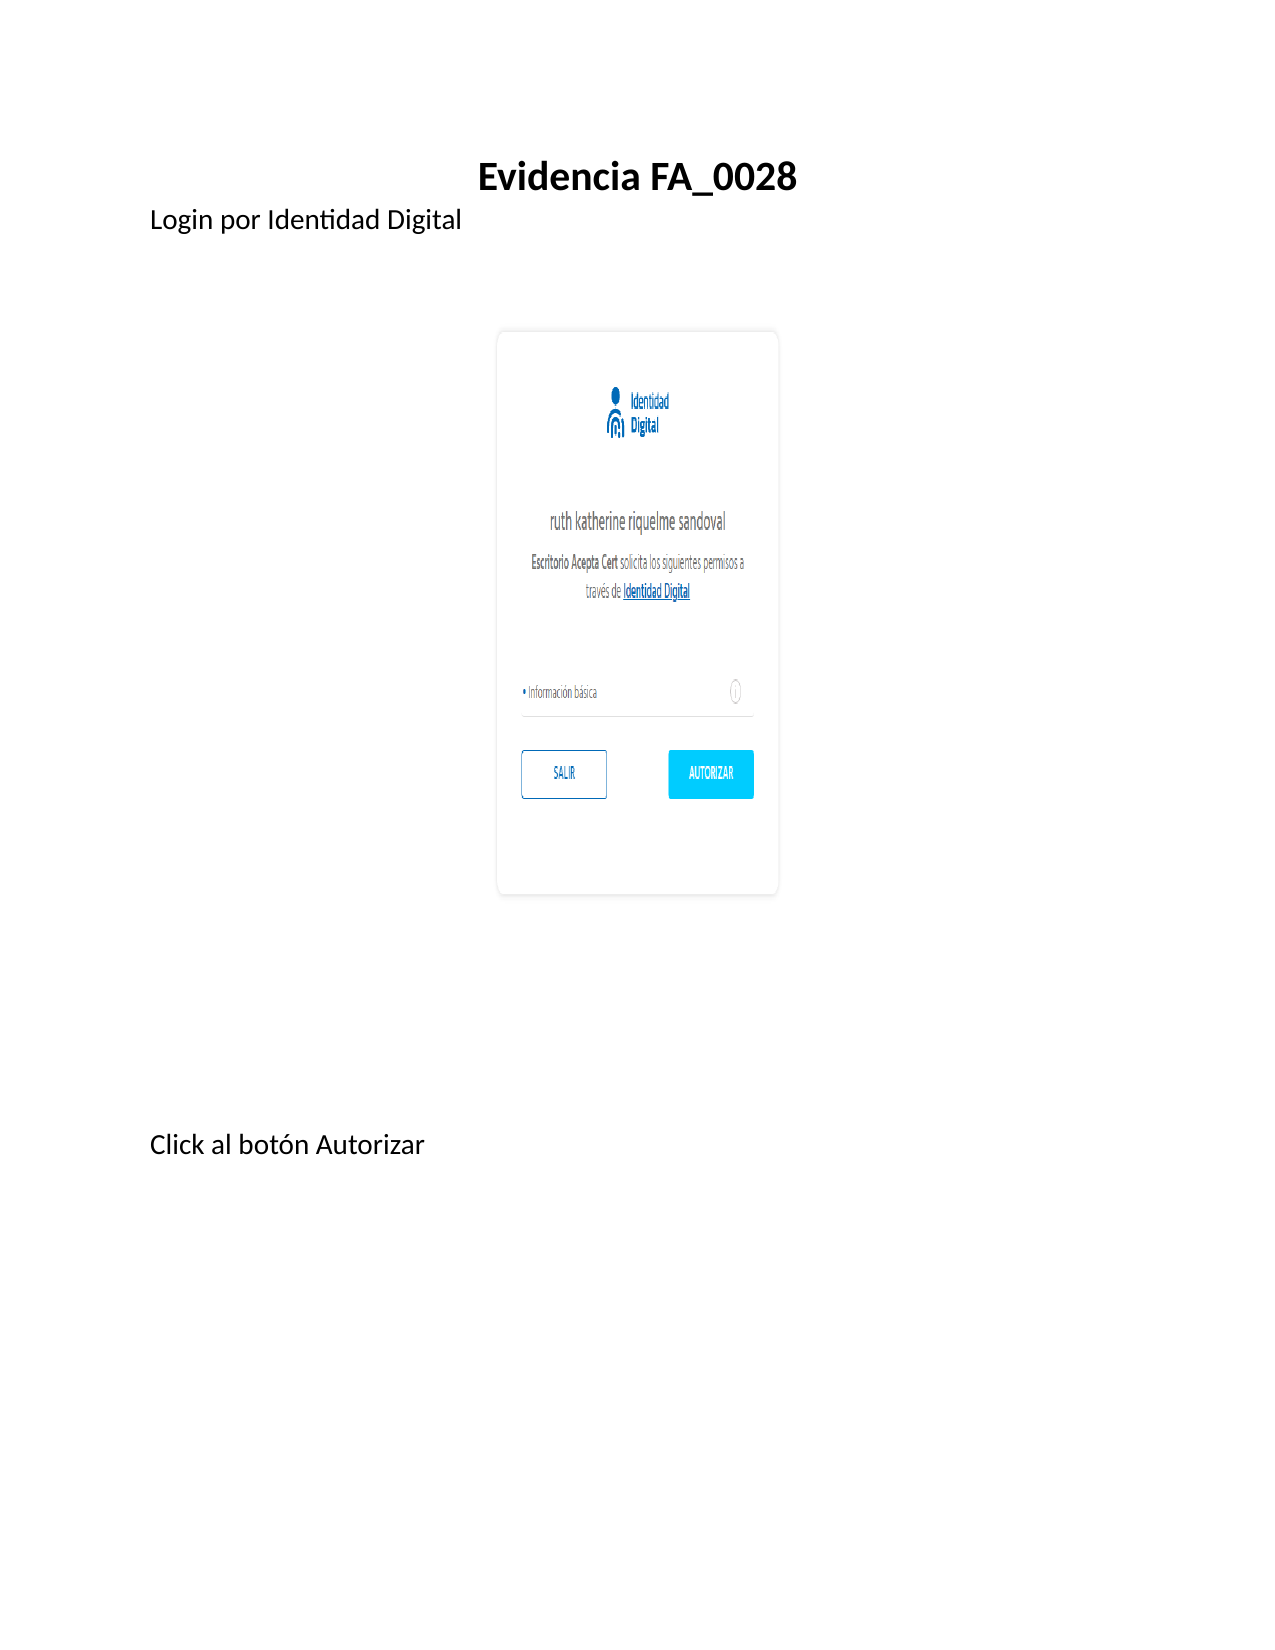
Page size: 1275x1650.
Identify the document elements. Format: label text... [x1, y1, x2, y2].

text Click al botón Autorizar [150, 1148, 1125, 1188]
picture [220, 314, 1055, 1148]
text Evidencia FA_0028 [150, 150, 1125, 207]
text Login por Identidad Digital [150, 207, 1125, 246]
